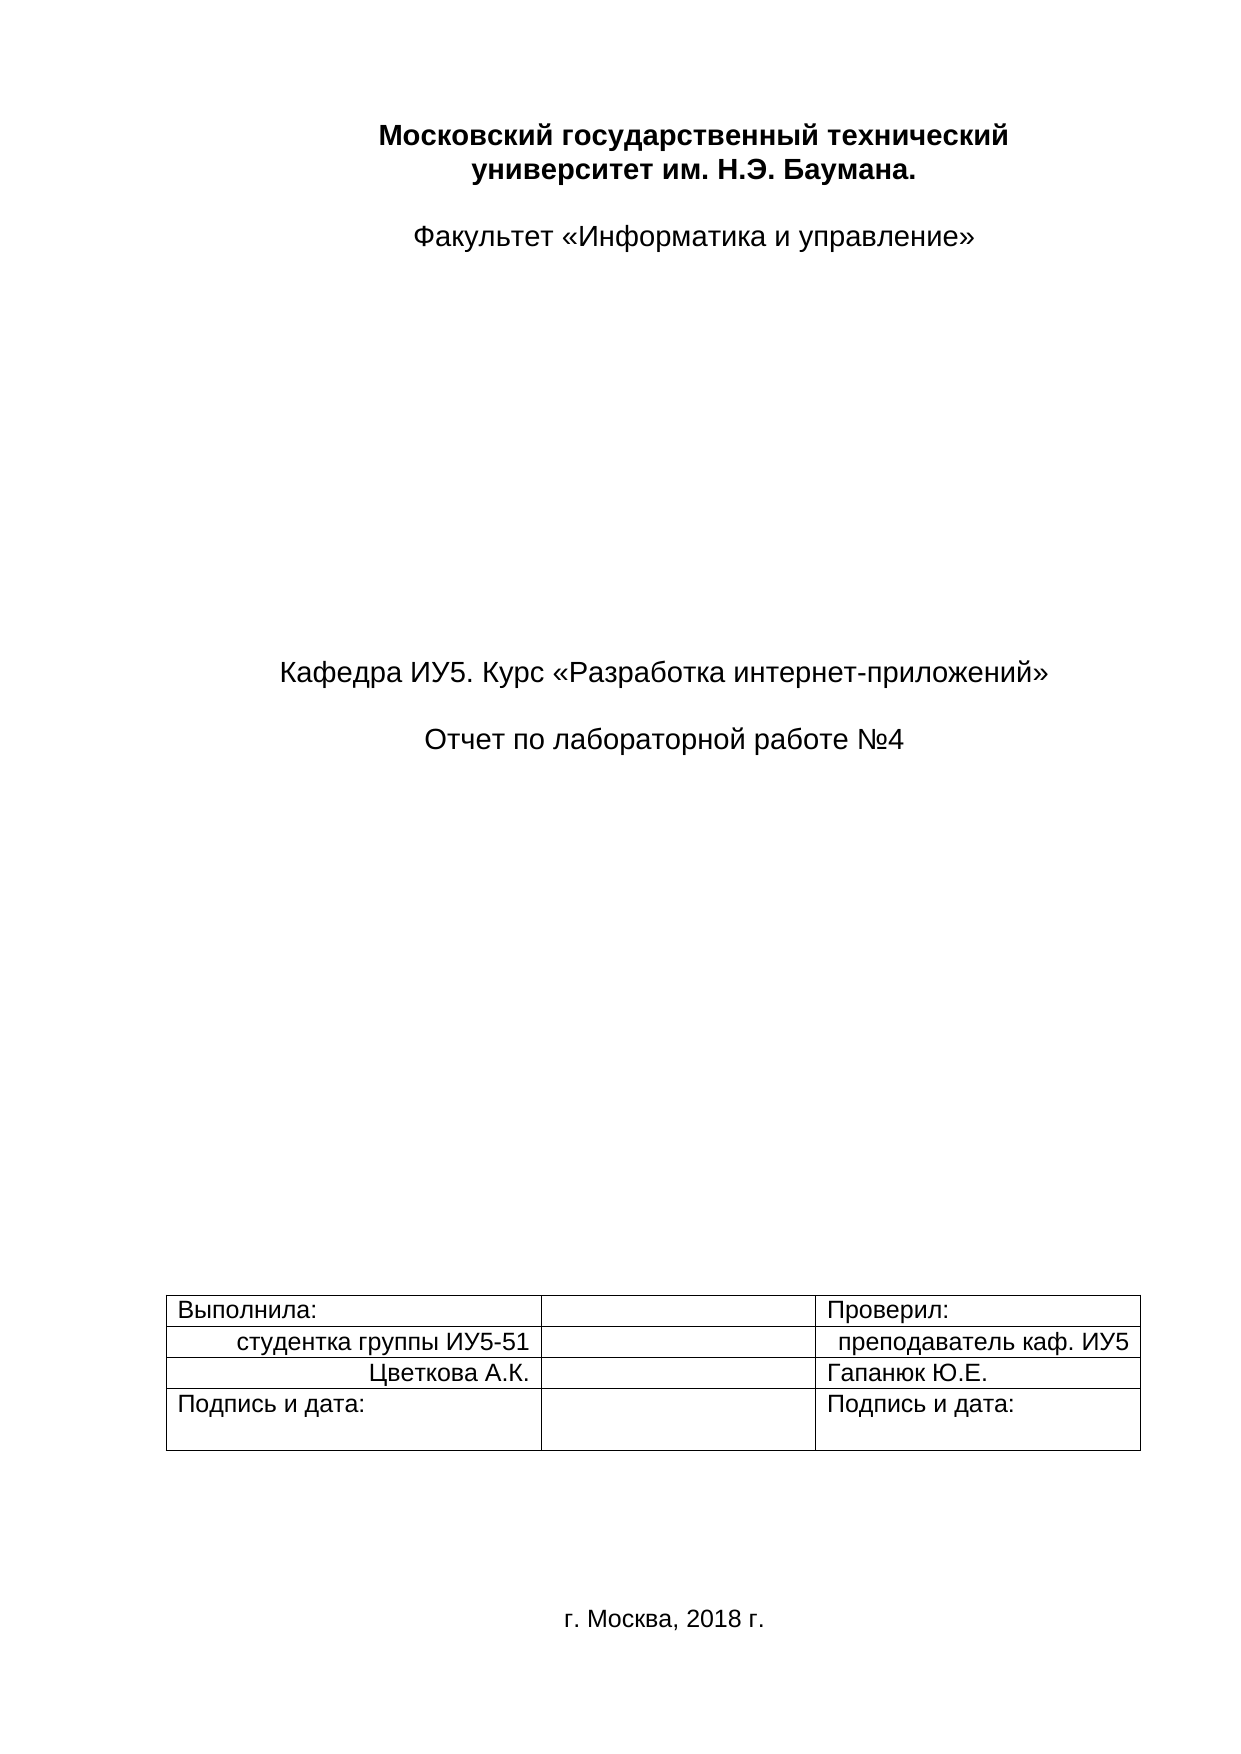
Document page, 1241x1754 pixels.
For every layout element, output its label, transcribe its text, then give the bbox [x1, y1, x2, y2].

table_header [542, 1296, 815, 1326]
table_cell Цветкова А.К. [167, 1358, 541, 1388]
table_header Выполнила: [167, 1296, 541, 1326]
table_cell преподаватель каф. ИУ5 [816, 1327, 1140, 1357]
text Отчет по лабораторной работе №4 [177, 722, 1152, 755]
text Факультет «Информатика и управление» [177, 219, 1152, 252]
text университет им. Н.Э. Баумана. [177, 152, 1152, 185]
table_cell [542, 1358, 815, 1388]
table_header Проверил: [816, 1296, 1140, 1326]
table_cell [542, 1327, 815, 1357]
table_cell Гапанюк Ю.Е. [816, 1358, 1140, 1388]
table_cell студентка группы ИУ5-51 [167, 1327, 541, 1357]
table_cell Подпись и дата: [816, 1389, 1140, 1449]
text Кафедра ИУ5. Курс «Разработка интернет-приложений» [177, 655, 1152, 688]
text г. Москва, 2018 г. [177, 1604, 1152, 1633]
table_cell [542, 1389, 815, 1449]
table_cell Подпись и дата: [167, 1389, 541, 1449]
text Московский государственный технический [177, 118, 1152, 152]
